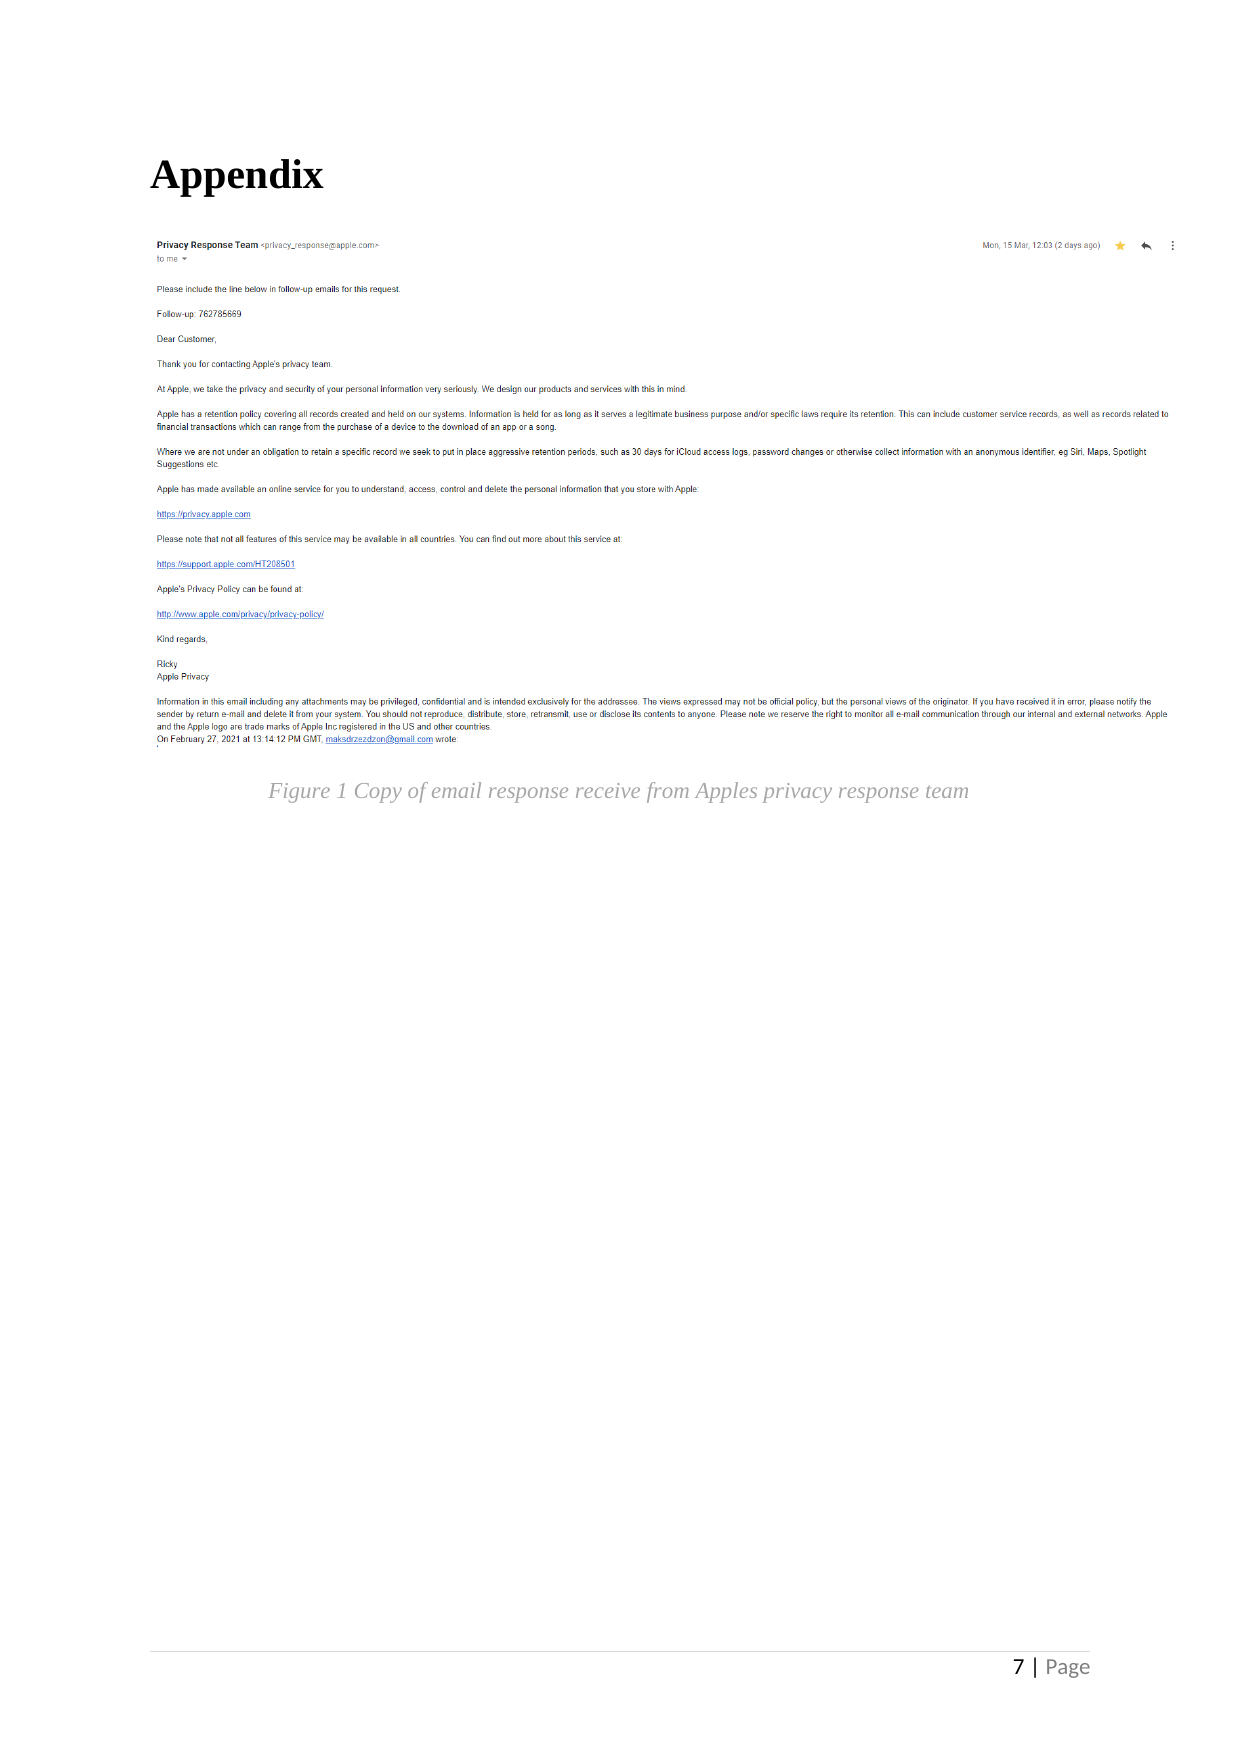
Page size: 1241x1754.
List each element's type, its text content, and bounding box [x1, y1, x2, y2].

text Figure 1 Copy of email response receive from Apples privacy response team [150, 777, 1090, 803]
picture [150, 238, 1175, 747]
text Appendix [150, 150, 1090, 198]
